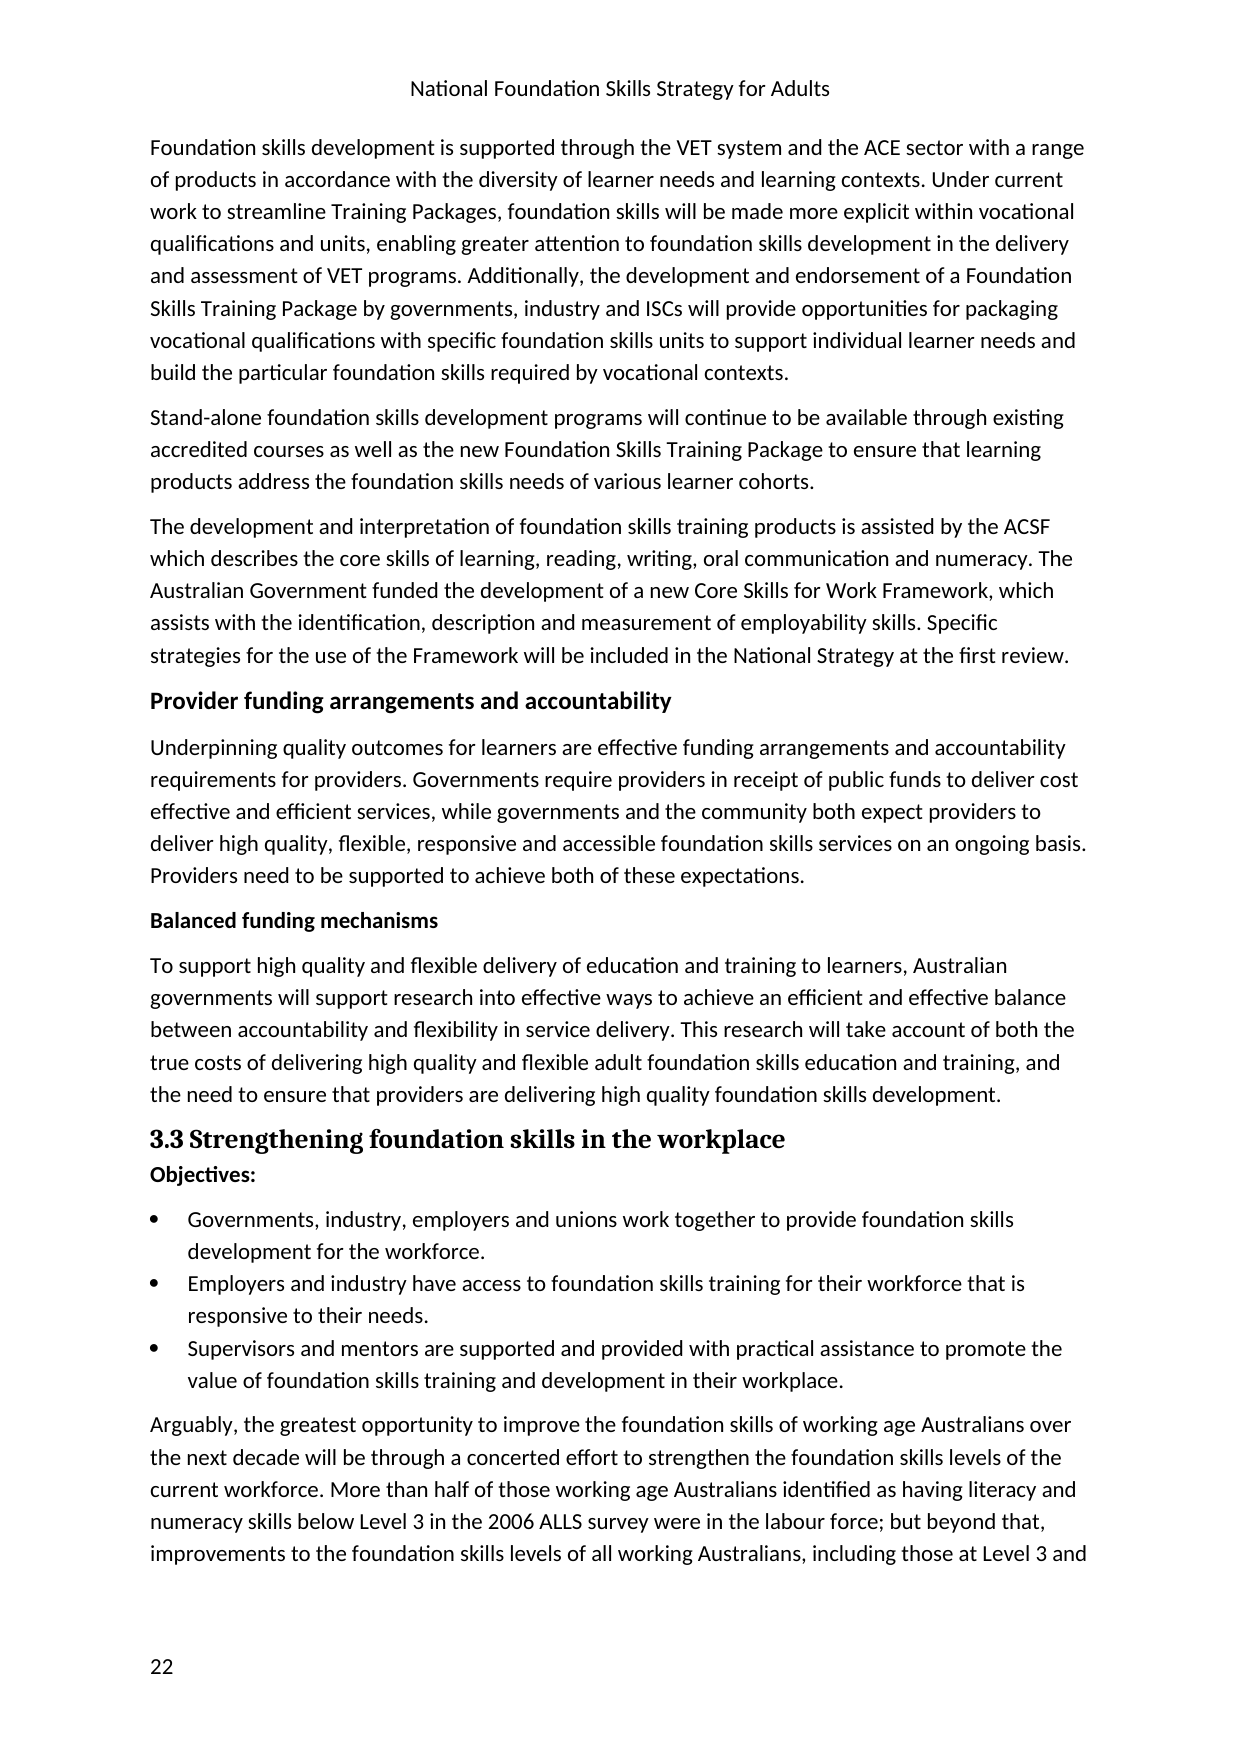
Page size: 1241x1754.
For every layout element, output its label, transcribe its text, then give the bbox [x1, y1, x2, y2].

list Governments, industry, employers and unions work together to provide foundation skills development for the workforce. [150, 1205, 1090, 1265]
text The development and interpretation of foundation skills training products is assisted by the ACSF which describes the core skills of learning, reading, writing, oral communication and numeracy. The Australian Government funded the development of a new Core Skills for Work Framework, which assists with the identification, description and measurement of employability skills. Specific strategies for the use of the Framework will be included in the National Strategy at the first review. [150, 512, 1090, 669]
subtitle Balanced funding mechanisms [150, 906, 1090, 934]
text Stand-alone foundation skills development programs will continue to be available through existing accredited courses as well as the new Foundation Skills Training Package to ensure that learning products address the foundation skills needs of various learner cohorts. [150, 403, 1090, 495]
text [150, 1411, 1090, 1567]
subtitle Provider funding arrangements and accountability [150, 685, 1090, 716]
list Supervisors and mentors are supported and provided with practical assistance to promote the value of foundation skills training and development in their workplace. [150, 1334, 1090, 1394]
text To support high quality and flexible delivery of education and training to learners, Australian governments will support research into effective ways to achieve an efficient and effective balance between accountability and flexibility in service delivery. This research will take account of both the true costs of delivering high quality and flexible adult foundation skills education and training, and the need to ensure that providers are delivering high quality foundation skills development. [150, 951, 1090, 1108]
list Employers and industry have access to foundation skills training for their workforce that is responsive to their needs. [150, 1269, 1090, 1329]
text Underpinning quality outcomes for learners are effective funding arrangements and accountability requirements for providers. Governments require providers in receipt of public funds to deliver cost effective and efficient services, while governments and the community both expect providers to deliver high quality, flexible, responsive and accessible foundation skills services on an ongoing basis. Providers need to be supported to achieve both of these expectations. [150, 733, 1090, 890]
subtitle Objectives: [150, 1160, 1090, 1188]
subtitle 3.3 Strengthening foundation skills in the workplace [150, 1124, 1090, 1156]
text Foundation skills development is supported through the VET system and the ACE sector with a range of products in accordance with the diversity of learner needs and learning contexts. Under current work to streamline Training Packages, foundation skills will be made more explicit within vocational qualifications and units, enabling greater attention to foundation skills development in the delivery and assessment of VET programs. Additionally, the development and endorsement of a Foundation Skills Training Package by governments, industry and ISCs will provide opportunities for packaging vocational qualifications with specific foundation skills units to support individual learner needs and build the particular foundation skills required by vocational contexts. [150, 133, 1090, 386]
